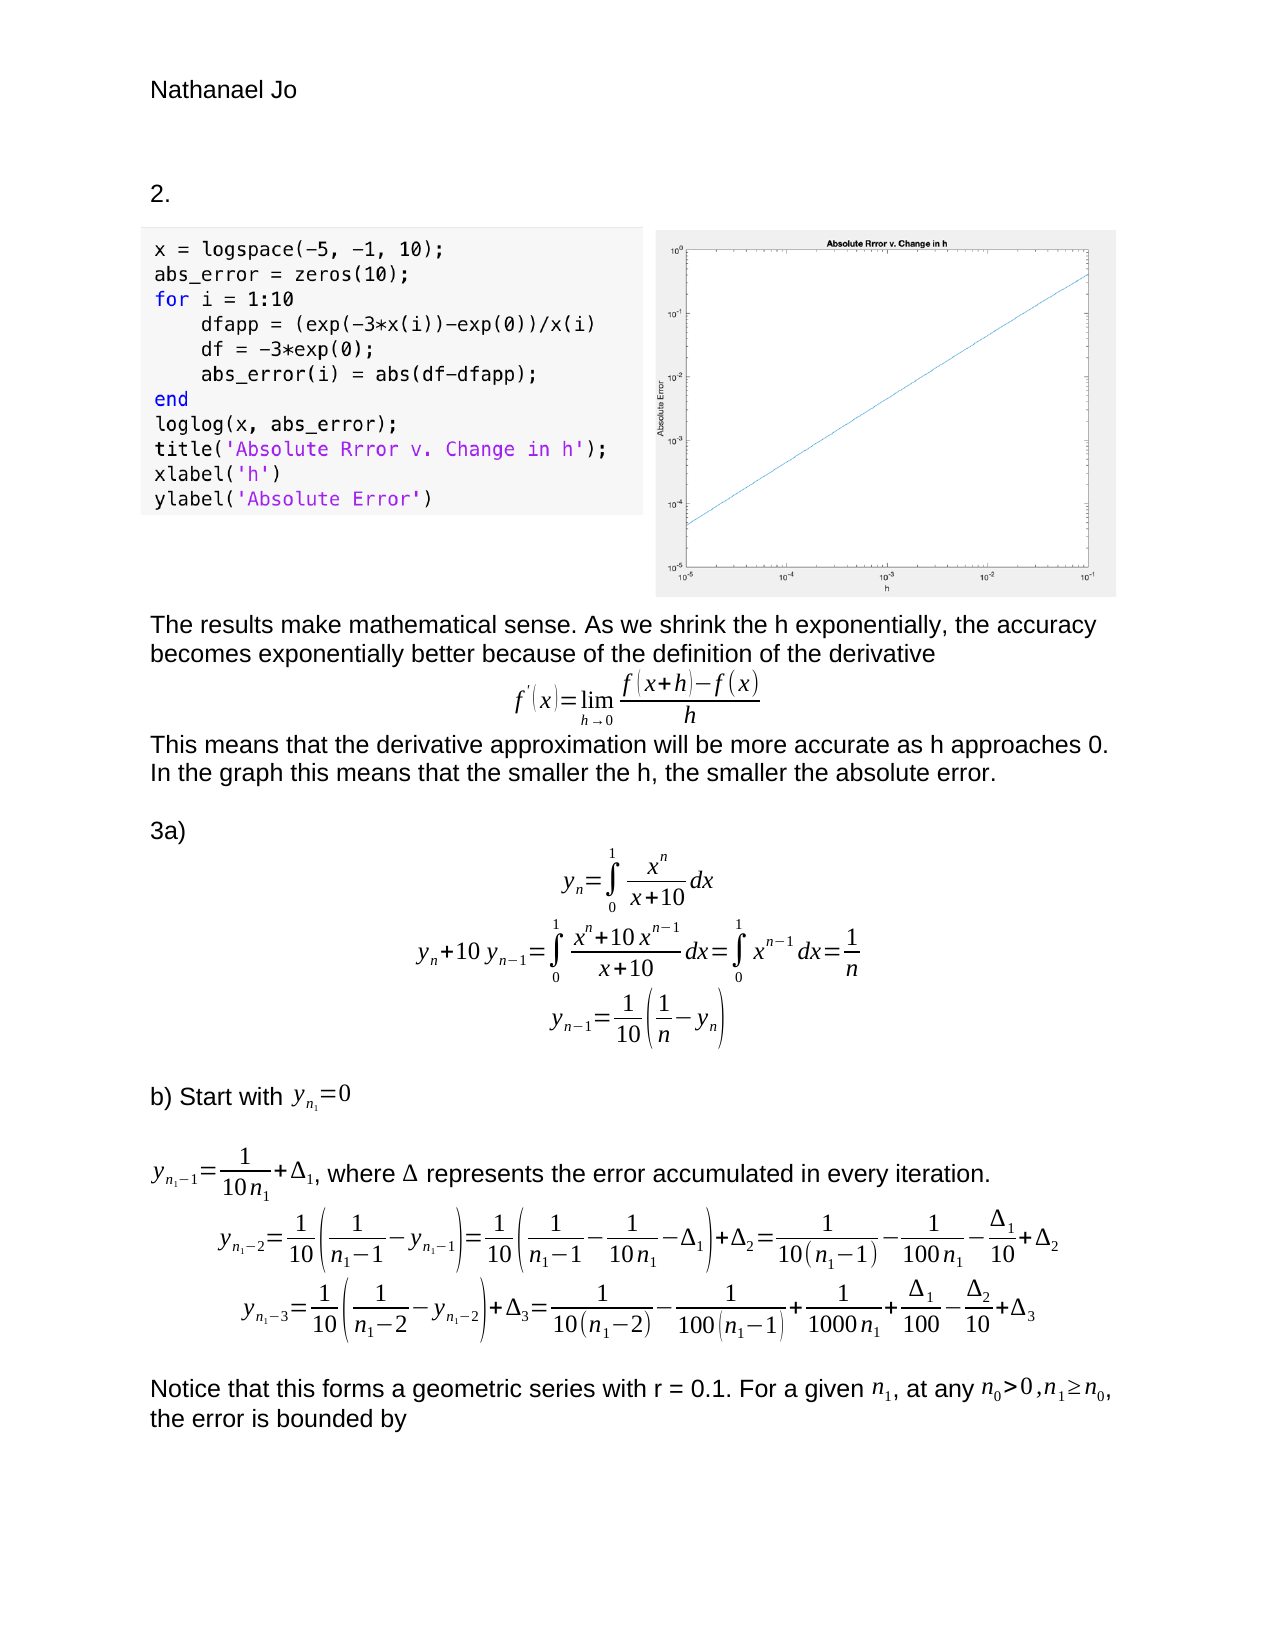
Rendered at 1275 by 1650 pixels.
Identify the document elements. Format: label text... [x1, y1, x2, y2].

text Notice that this forms a geometric series with r = 0.1. For a given , at any , the error is bounded by [150, 1373, 1125, 1433]
text 3a) [150, 816, 1125, 845]
text , where represents the error accumulated in every iteration. [150, 1142, 1125, 1205]
text b) Start with [150, 1080, 1125, 1113]
picture [655, 230, 1117, 597]
picture [140, 226, 643, 515]
text 2. [150, 179, 1125, 207]
text The results make mathematical sense. As we shrink the h exponentially, the accuracy becomes exponentially better because of the definition of the derivative [150, 610, 1125, 667]
text This means that the derivative approximation will be more accurate as h approaches 0. In the graph this means that the smaller the h, the smaller the absolute error. [150, 730, 1125, 787]
